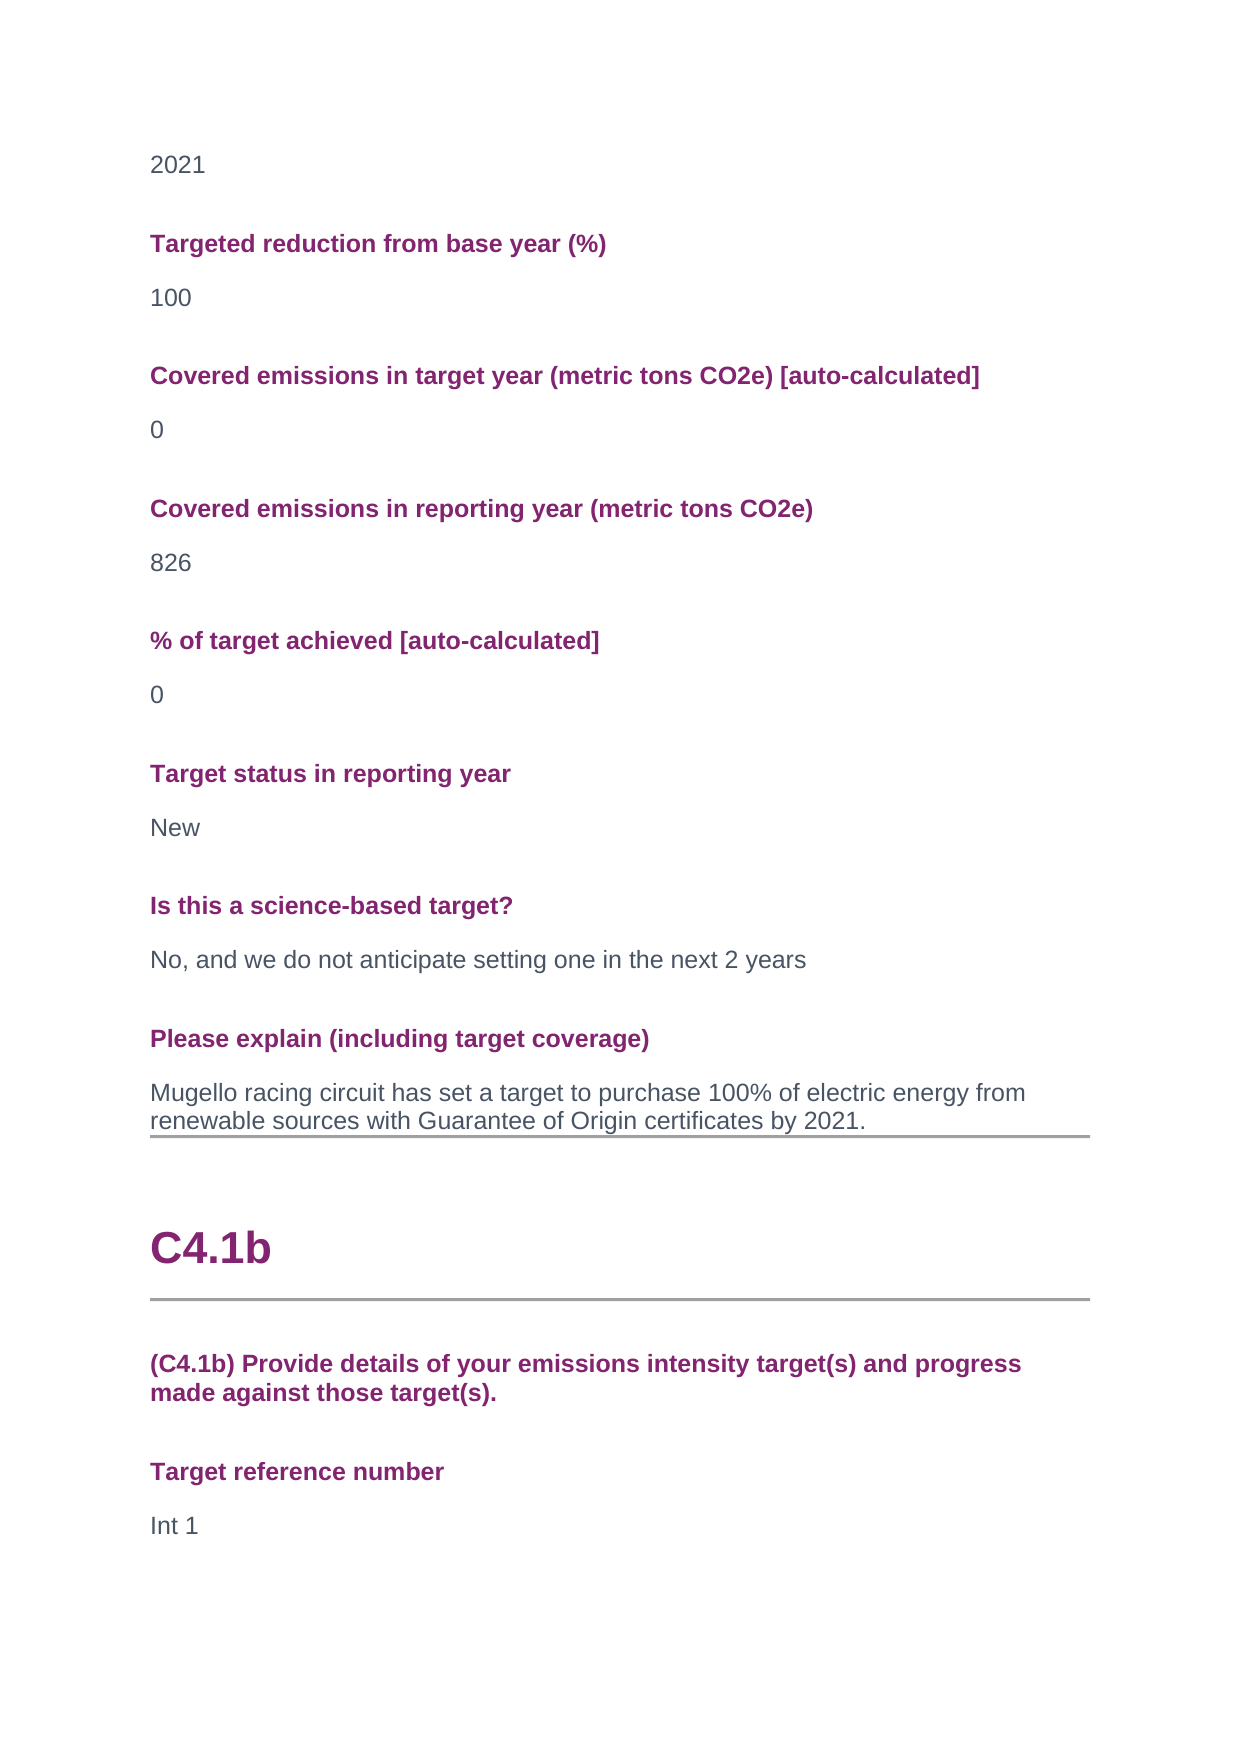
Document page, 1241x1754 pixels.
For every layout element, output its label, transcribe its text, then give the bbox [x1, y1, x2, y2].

text 100 [150, 282, 1090, 311]
subtitle % of target achieved [auto-calculated] [150, 626, 1090, 655]
subtitle Target reference number [150, 1457, 1090, 1486]
subtitle Targeted reduction from base year (%) [150, 229, 1090, 257]
text No, and we do not anticipate setting one in the next 2 years [150, 945, 1090, 974]
text 2021 [150, 150, 1090, 179]
subtitle C4.1b [150, 1165, 1090, 1273]
text Mugello racing circuit has set a target to purchase 100% of electric energy from renewable sources with Guarantee of Origin certificates by 2021. [150, 1077, 1090, 1135]
text 826 [150, 547, 1090, 576]
text Int 1 [150, 1511, 1090, 1539]
subtitle (C4.1b) Provide details of your emissions intensity target(s) and progress made against those target(s). [150, 1349, 1090, 1407]
subtitle Covered emissions in target year (metric tons CO2e) [auto-calculated] [150, 361, 1090, 390]
subtitle Please explain (including target coverage) [150, 1024, 1090, 1052]
text New [150, 812, 1090, 841]
subtitle Is this a science-based target? [150, 891, 1090, 920]
subtitle Covered emissions in reporting year (metric tons CO2e) [150, 494, 1090, 522]
text 0 [150, 680, 1090, 709]
subtitle Target status in reporting year [150, 759, 1090, 787]
text 0 [150, 415, 1090, 444]
